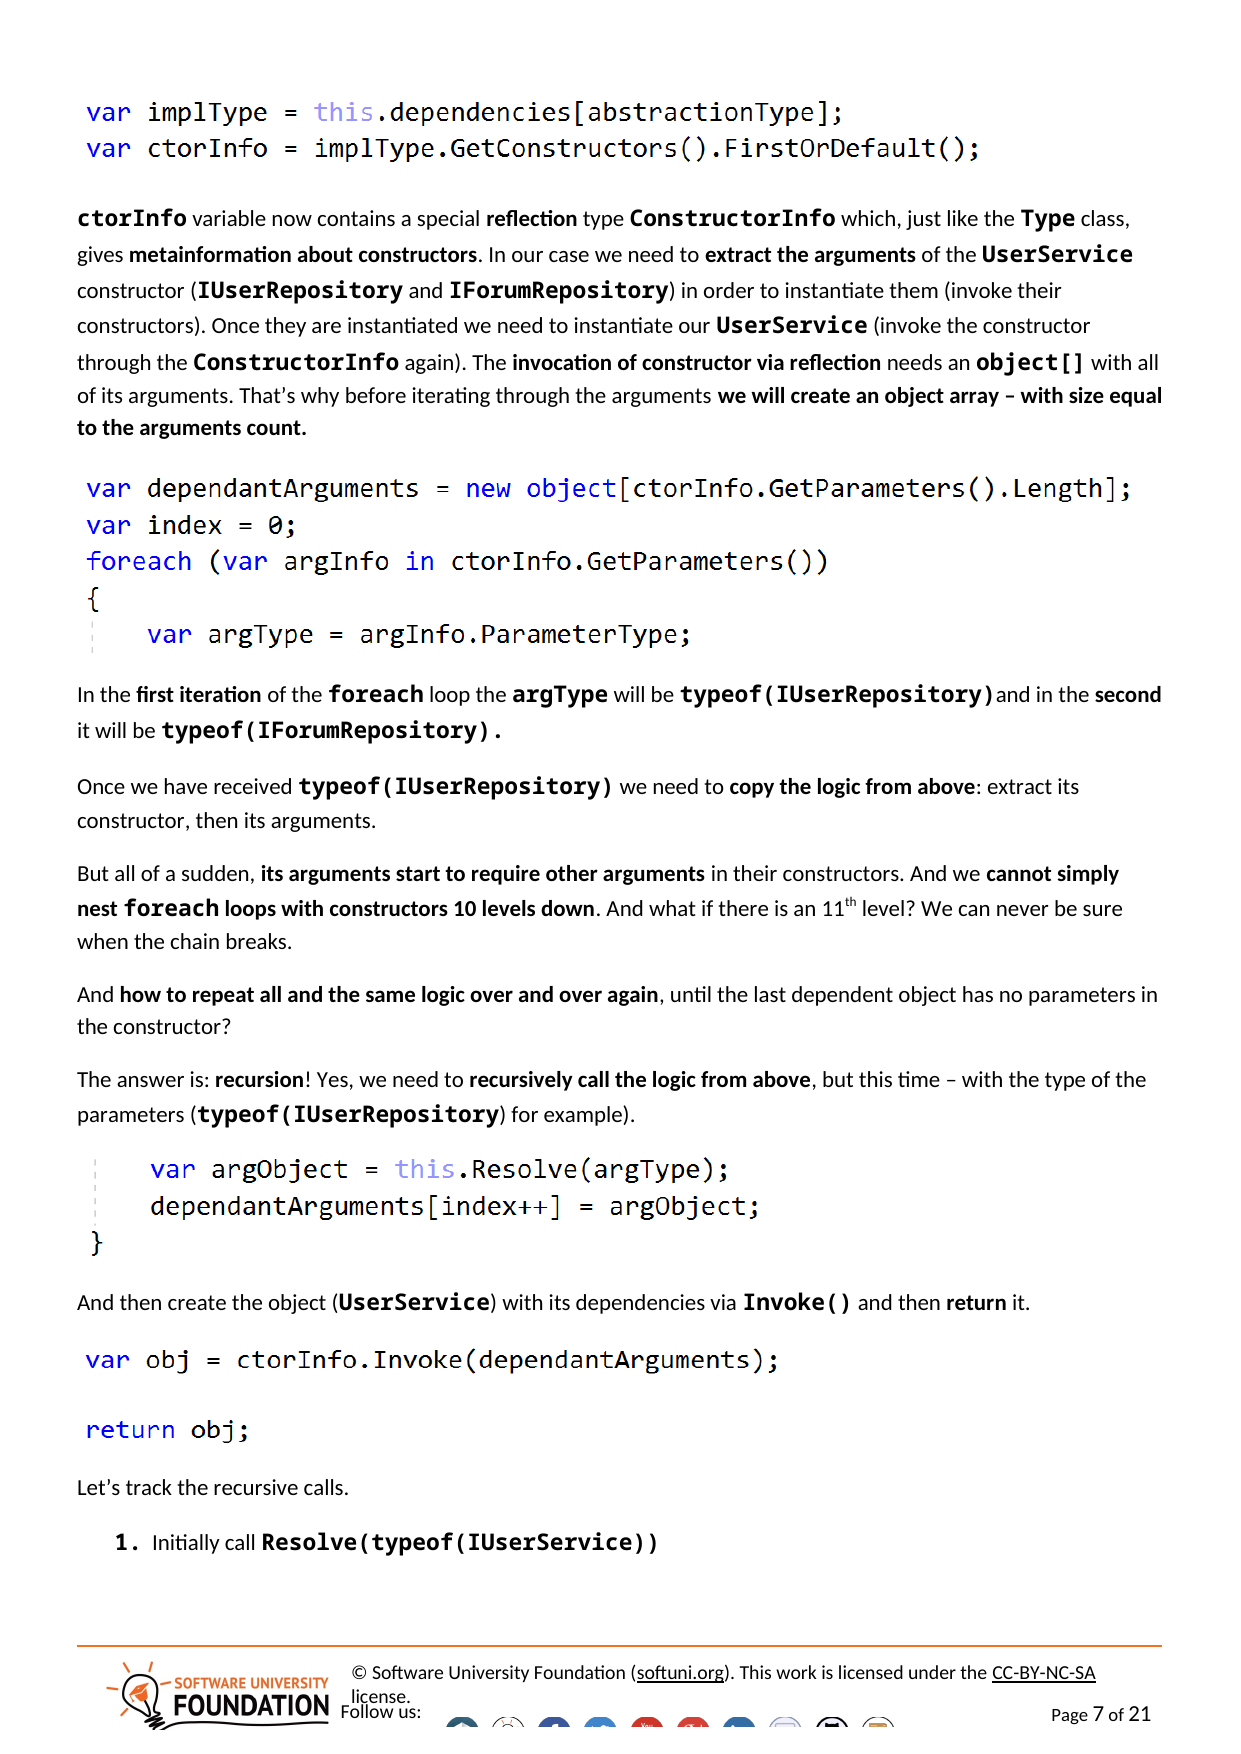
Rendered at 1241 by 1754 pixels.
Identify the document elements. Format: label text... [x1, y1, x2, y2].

text In the first iteration of the foreach loop the argType will be typeof(IUserRepository)and in the second it will be typeof(IForumRepository). [77, 678, 1163, 745]
picture [76, 466, 1155, 653]
text ctorInfo variable now contains a special reflection type ConstructorInfo which, just like the Type class, gives metainformation about constructors. In our case we need to extract the arguments of the UserService constructor (IUserRepository and IForumRepository) in order to instantiate them (invoke their constructors). Once they are instantiated we need to instantiate our UserService (invoke the constructor through the ConstructorInfo again). The invocation of constructor via reflection needs an object[] with all of its arguments. That’s why before iterating through the arguments we will create an object array – with size equal to the arguments count. [77, 202, 1163, 441]
text And then create the object (UserService) with its dependencies via Invoke() and then return it. [77, 1285, 1163, 1317]
text The answer is: recursion! Yes, we need to recursively call the logic from above, but this time – with the type of the parameters (typeof(IUserRepository) for example). [77, 1065, 1163, 1129]
text But all of a sudden, its arguments start to require other arguments in their constructors. And we cannot simply nest foreach loops with constructors 10 levels down. And what if there is an 11th level? We can never be sure when the chain breaks. [77, 859, 1163, 955]
picture [76, 95, 997, 177]
picture [861, 1717, 895, 1727]
picture [445, 1717, 478, 1727]
picture [815, 1717, 848, 1727]
text Let’s track the recursive calls. [77, 1473, 1163, 1501]
list Initially call Resolve(typeof(IUserService)) [114, 1526, 1163, 1557]
text Once we have received typeof(IUserRepository) we need to copy the logic from above: extract its constructor, then its arguments. [77, 770, 1163, 834]
picture [537, 1717, 571, 1727]
picture [722, 1717, 756, 1727]
picture [676, 1717, 710, 1727]
picture [583, 1717, 617, 1727]
picture [76, 1154, 765, 1261]
picture [105, 1661, 329, 1730]
picture [491, 1717, 525, 1727]
picture [630, 1717, 663, 1727]
picture [76, 1342, 801, 1448]
text And how to repeat all and the same logic over and over again, until the last dependent object has no parameters in the constructor? [77, 980, 1163, 1040]
picture [768, 1717, 802, 1727]
